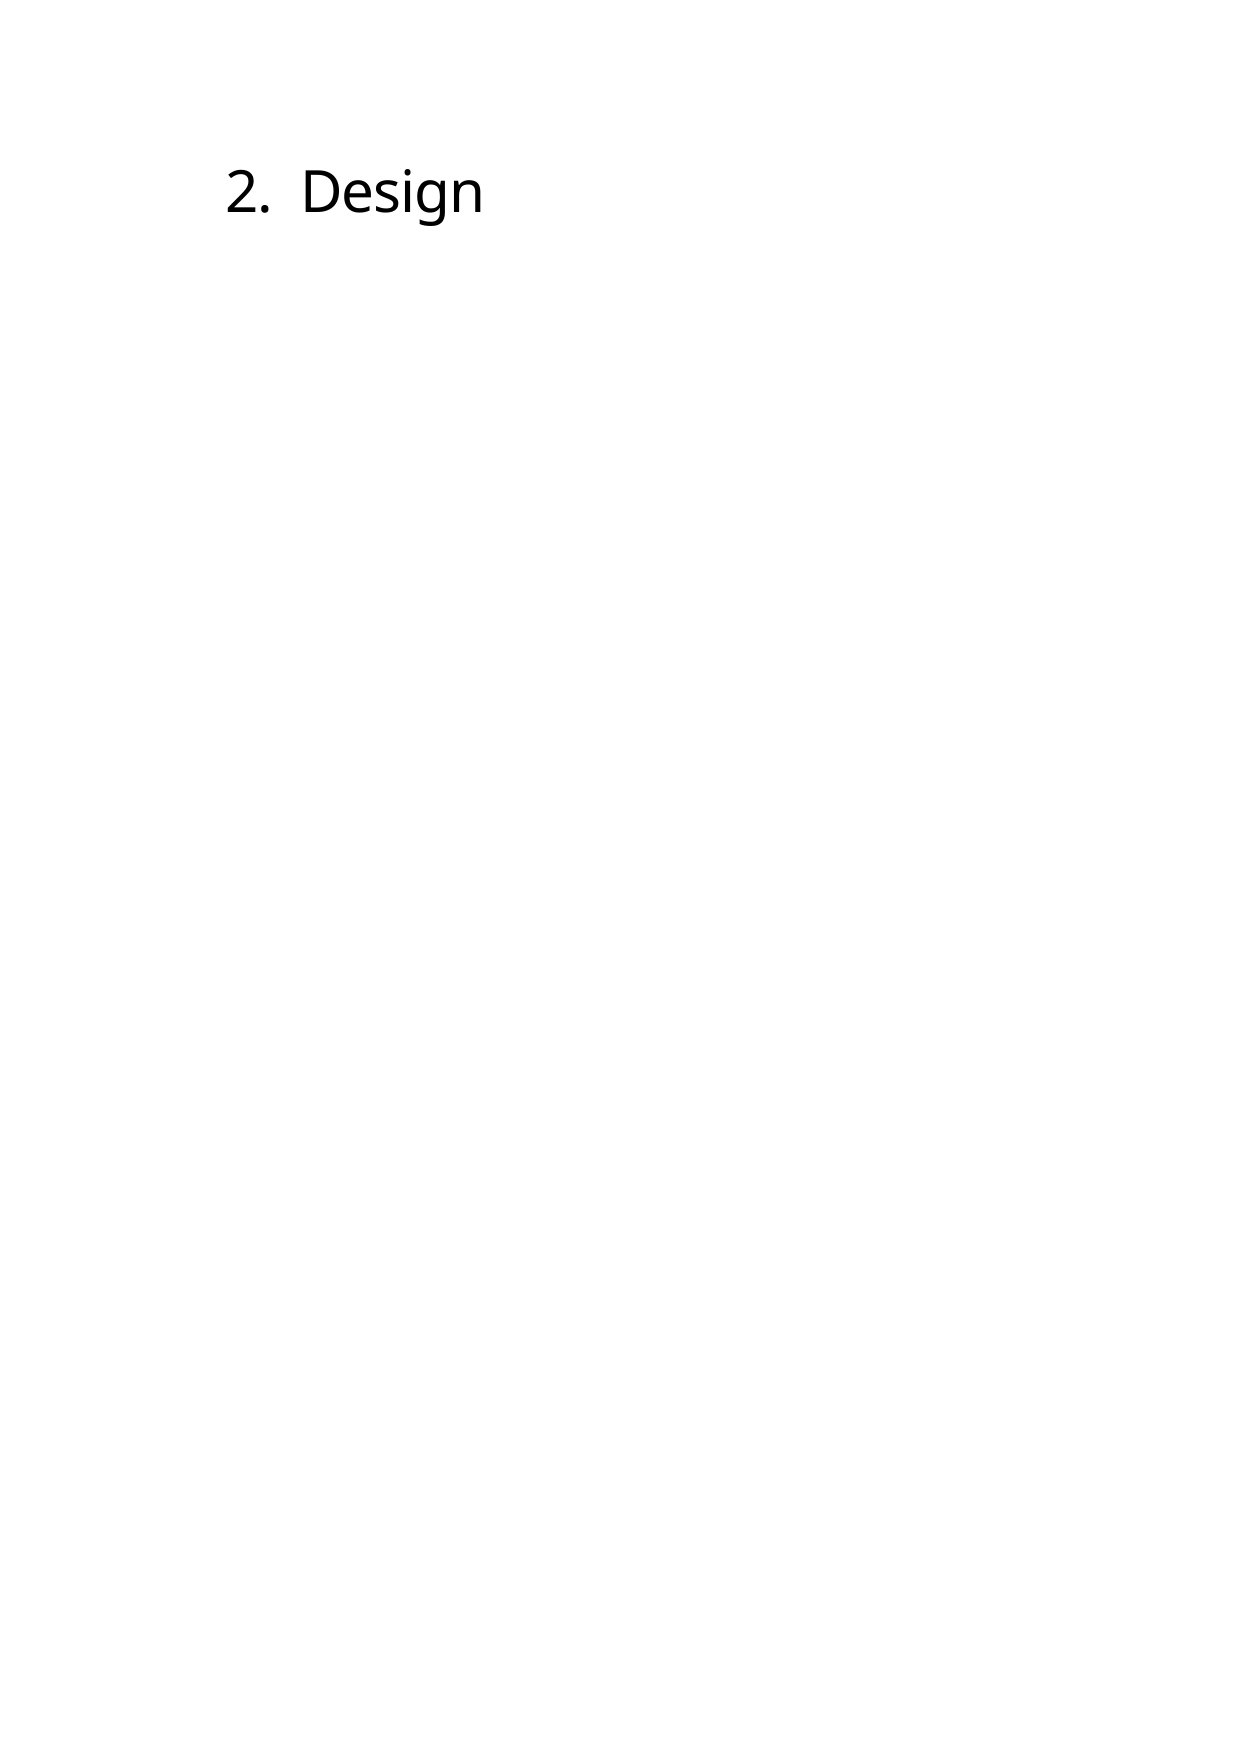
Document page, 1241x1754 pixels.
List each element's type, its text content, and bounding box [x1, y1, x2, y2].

title Design [225, 150, 1053, 229]
